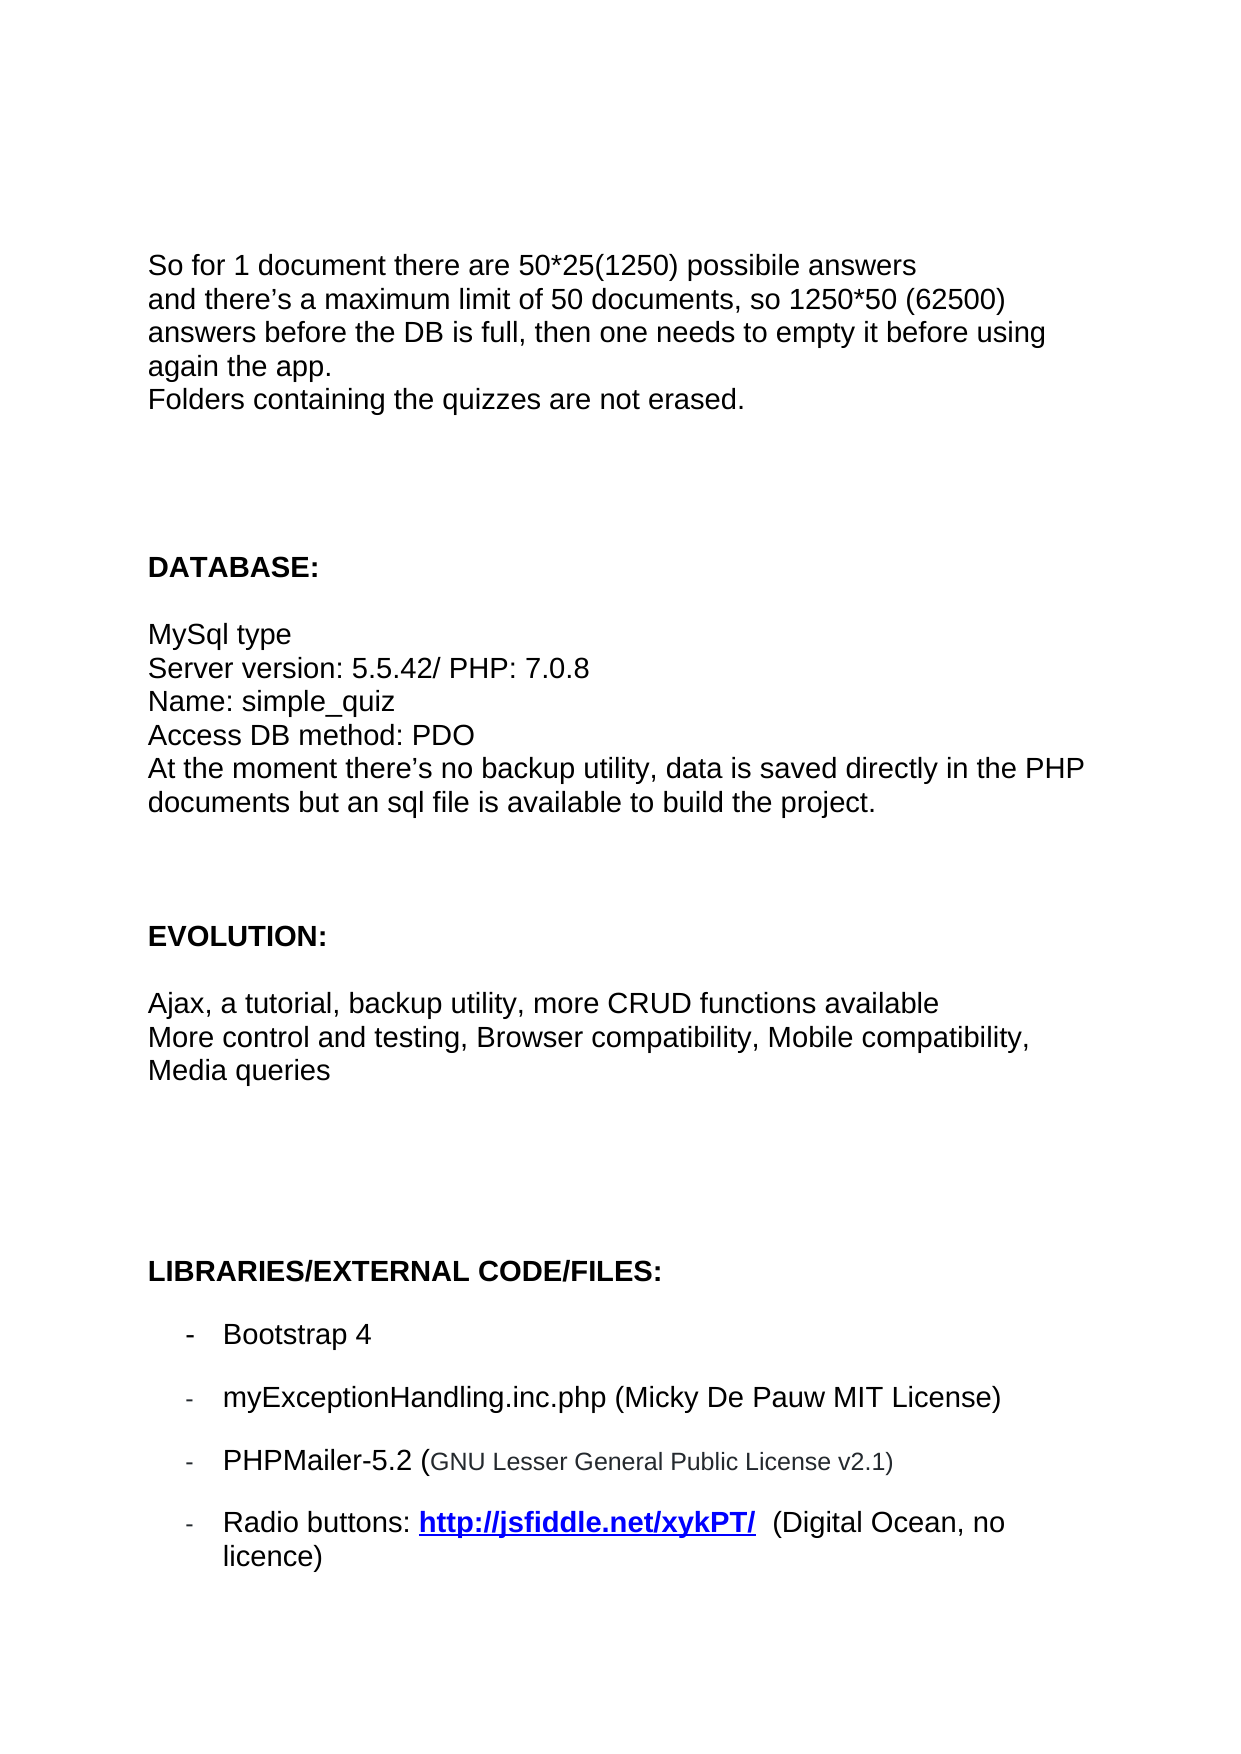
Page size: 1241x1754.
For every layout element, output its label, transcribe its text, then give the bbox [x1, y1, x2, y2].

text Ajax, a tutorial, backup utility, more CRUD functions available [148, 986, 1093, 1020]
text So for 1 document there are 50*25(1250) possibile answers [148, 248, 1093, 282]
text and there’s a maximum limit of 50 documents, so 1250*50 (62500) answers before the DB is full, then one needs to empty it before using again the app. [148, 282, 1093, 382]
text More control and testing, Browser compatibility, Mobile compatibility, Media queries [148, 1020, 1093, 1087]
subtitle Radio buttons: http://jsfiddle.net/xykPT/ (Digital Ocean, no licence) [185, 1505, 1093, 1572]
text Access DB method: PDO [148, 718, 1093, 751]
subtitle myExceptionHandling.inc.php (Micky De Pauw MIT License) [185, 1380, 1093, 1413]
text MySql type [148, 617, 1093, 651]
text EVOLUTION: [148, 919, 1093, 953]
subtitle Bootstrap 4 [185, 1317, 1093, 1351]
text Name: simple_quiz [148, 684, 1093, 718]
subtitle PHPMailer-5.2 (GNU Lesser General Public License v2.1) [185, 1443, 1093, 1476]
text At the moment there’s no backup utility, data is saved directly in the PHP documents but an sql file is available to build the project. [148, 751, 1093, 818]
text DATABASE: [148, 550, 1093, 584]
text LIBRARIES/EXTERNAL CODE/FILES: [148, 1254, 1093, 1288]
text Folders containing the quizzes are not erased. [148, 382, 1093, 416]
text Server version: 5.5.42/ PHP: 7.0.8 [148, 651, 1093, 684]
